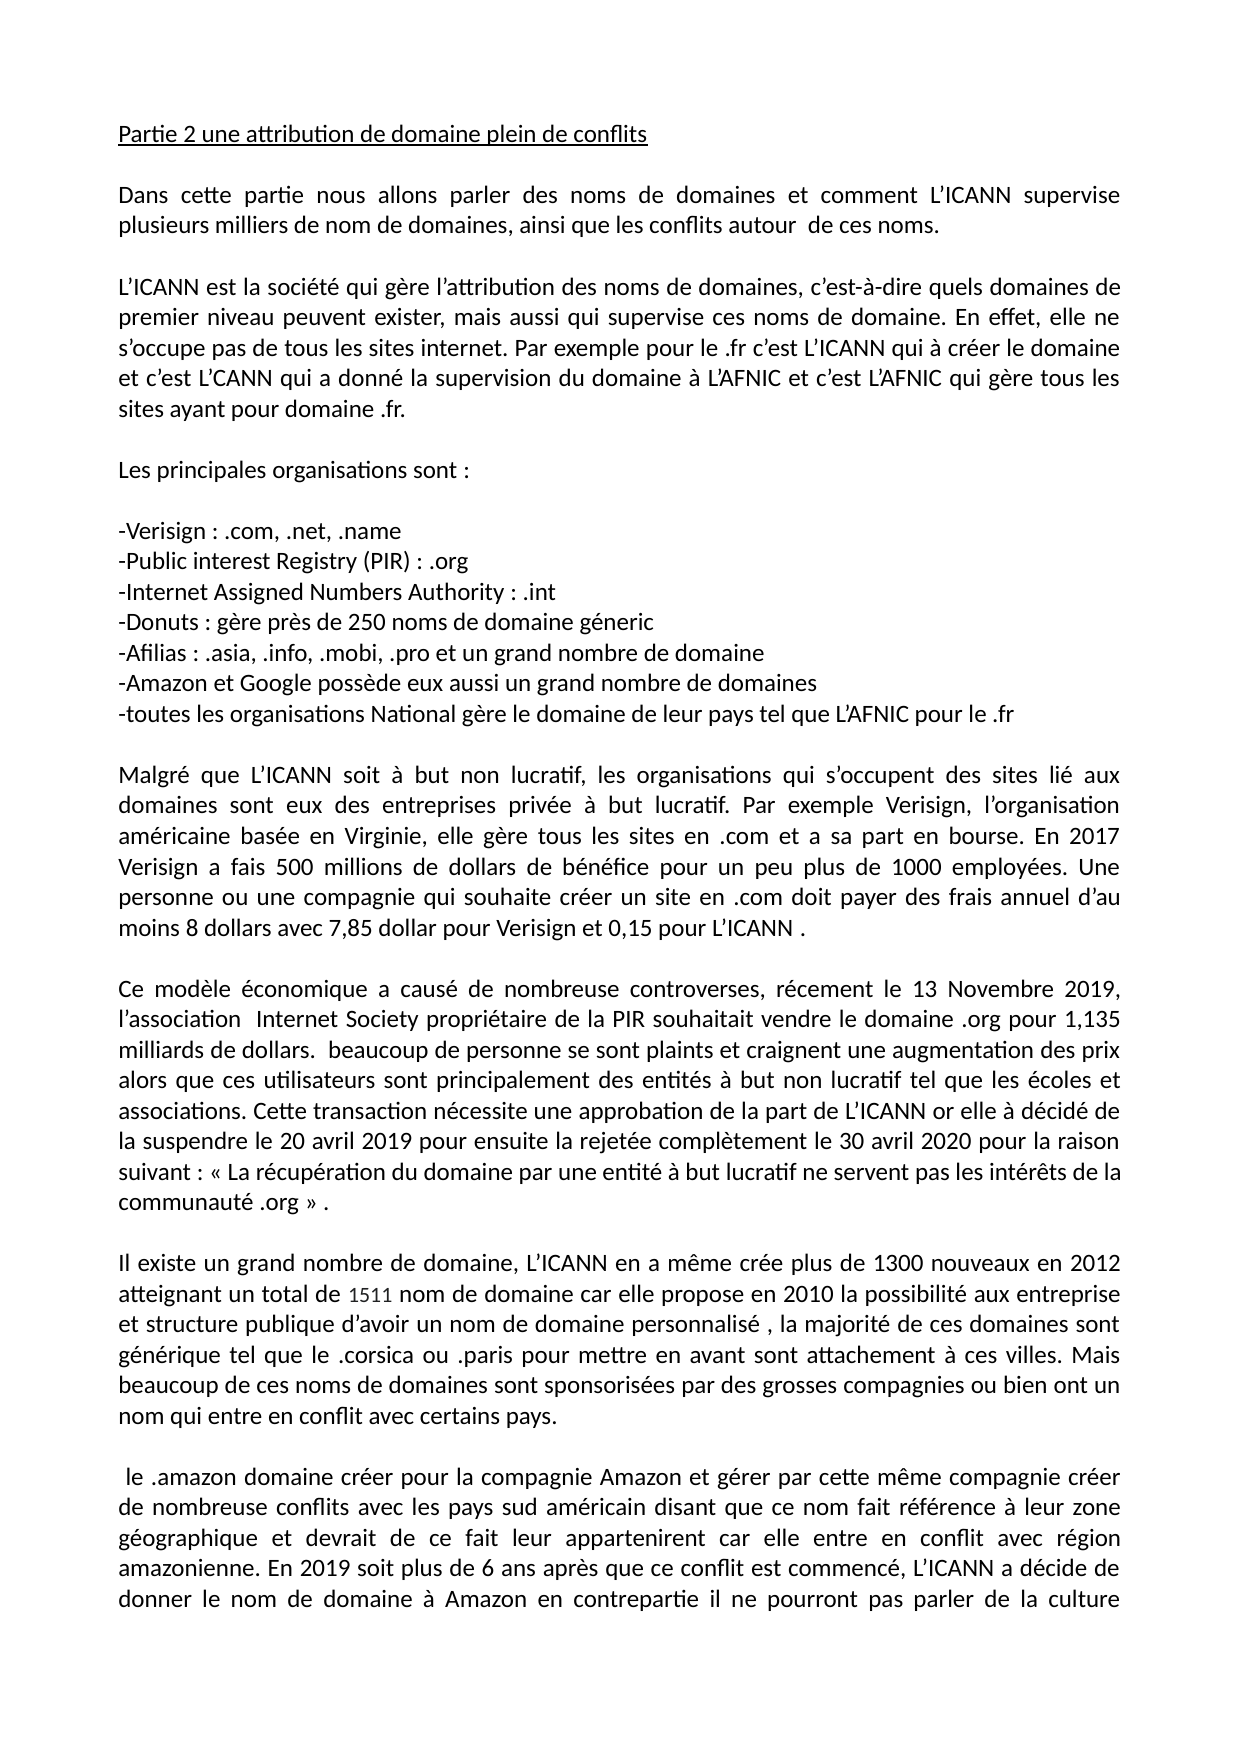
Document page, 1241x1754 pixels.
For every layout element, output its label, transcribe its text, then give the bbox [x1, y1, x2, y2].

text -Afilias : .asia, .info, .mobi, .pro et un grand nombre de domaine [118, 637, 1122, 667]
text Dans cette partie nous allons parler des noms de domaines et comment L’ICANN supervise plusieurs milliers de nom de domaines, ainsi que les conflits autour de ces noms. [118, 179, 1122, 240]
text L’ICANN est la société qui gère l’attribution des noms de domaines, c’est-à-dire quels domaines de premier niveau peuvent exister, mais aussi qui supervise ces noms de domaine. En effet, elle ne s’occupe pas de tous les sites internet. Par exemple pour le .fr c’est L’ICANN qui à créer le domaine et c’est L’CANN qui a donné la supervision du domaine à L’AFNIC et c’est L’AFNIC qui gère tous les sites ayant pour domaine .fr. [118, 271, 1122, 423]
text Partie 2 une attribution de domaine plein de conflits [118, 118, 1122, 149]
text Ce modèle économique a causé de nombreuse controverses, récement le 13 Novembre 2019, l’association Internet Society propriétaire de la PIR souhaitait vendre le domaine .org pour 1,135 milliards de dollars. beaucoup de personne se sont plaints et craignent une augmentation des prix alors que ces utilisateurs sont principalement des entités à but non lucratif tel que les écoles et associations. Cette transaction nécessite une approbation de la part de L’ICANN or elle à décidé de la suspendre le 20 avril 2019 pour ensuite la rejetée complètement le 30 avril 2020 pour la raison suivant : « La récupération du domaine par une entité à but lucratif ne servent pas les intérêts de la communauté .org » . [118, 973, 1122, 1217]
text -Verisign : .com, .net, .name [118, 515, 1122, 545]
text -Amazon et Google possède eux aussi un grand nombre de domaines [118, 667, 1122, 698]
text -Public interest Registry (PIR) : .org [118, 545, 1122, 576]
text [118, 1461, 1122, 1614]
text -Internet Assigned Numbers Authority : .int [118, 576, 1122, 606]
text Il existe un grand nombre de domaine, L’ICANN en a même crée plus de 1300 nouveaux en 2012 atteignant un total de 1511 nom de domaine car elle propose en 2010 la possibilité aux entreprise et structure publique d’avoir un nom de domaine personnalisé , la majorité de ces domaines sont générique tel que le .corsica ou .paris pour mettre en avant sont attachement à ces villes. Mais beaucoup de ces noms de domaines sont sponsorisées par des grosses compagnies ou bien ont un nom qui entre en conflit avec certains pays. [118, 1247, 1122, 1431]
text Les principales organisations sont : [118, 454, 1122, 484]
text -toutes les organisations National gère le domaine de leur pays tel que L’AFNIC pour le .fr [118, 698, 1122, 728]
text -Donuts : gère près de 250 noms de domaine géneric [118, 606, 1122, 637]
text Malgré que L’ICANN soit à but non lucratif, les organisations qui s’occupent des sites lié aux domaines sont eux des entreprises privée à but lucratif. Par exemple Verisign, l’organisation américaine basée en Virginie, elle gère tous les sites en .com et a sa part en bourse. En 2017 Verisign a fais 500 millions de dollars de bénéfice pour un peu plus de 1000 employées. Une personne ou une compagnie qui souhaite créer un site en .com doit payer des frais annuel d’au moins 8 dollars avec 7,85 dollar pour Verisign et 0,15 pour L’ICANN . [118, 759, 1122, 942]
